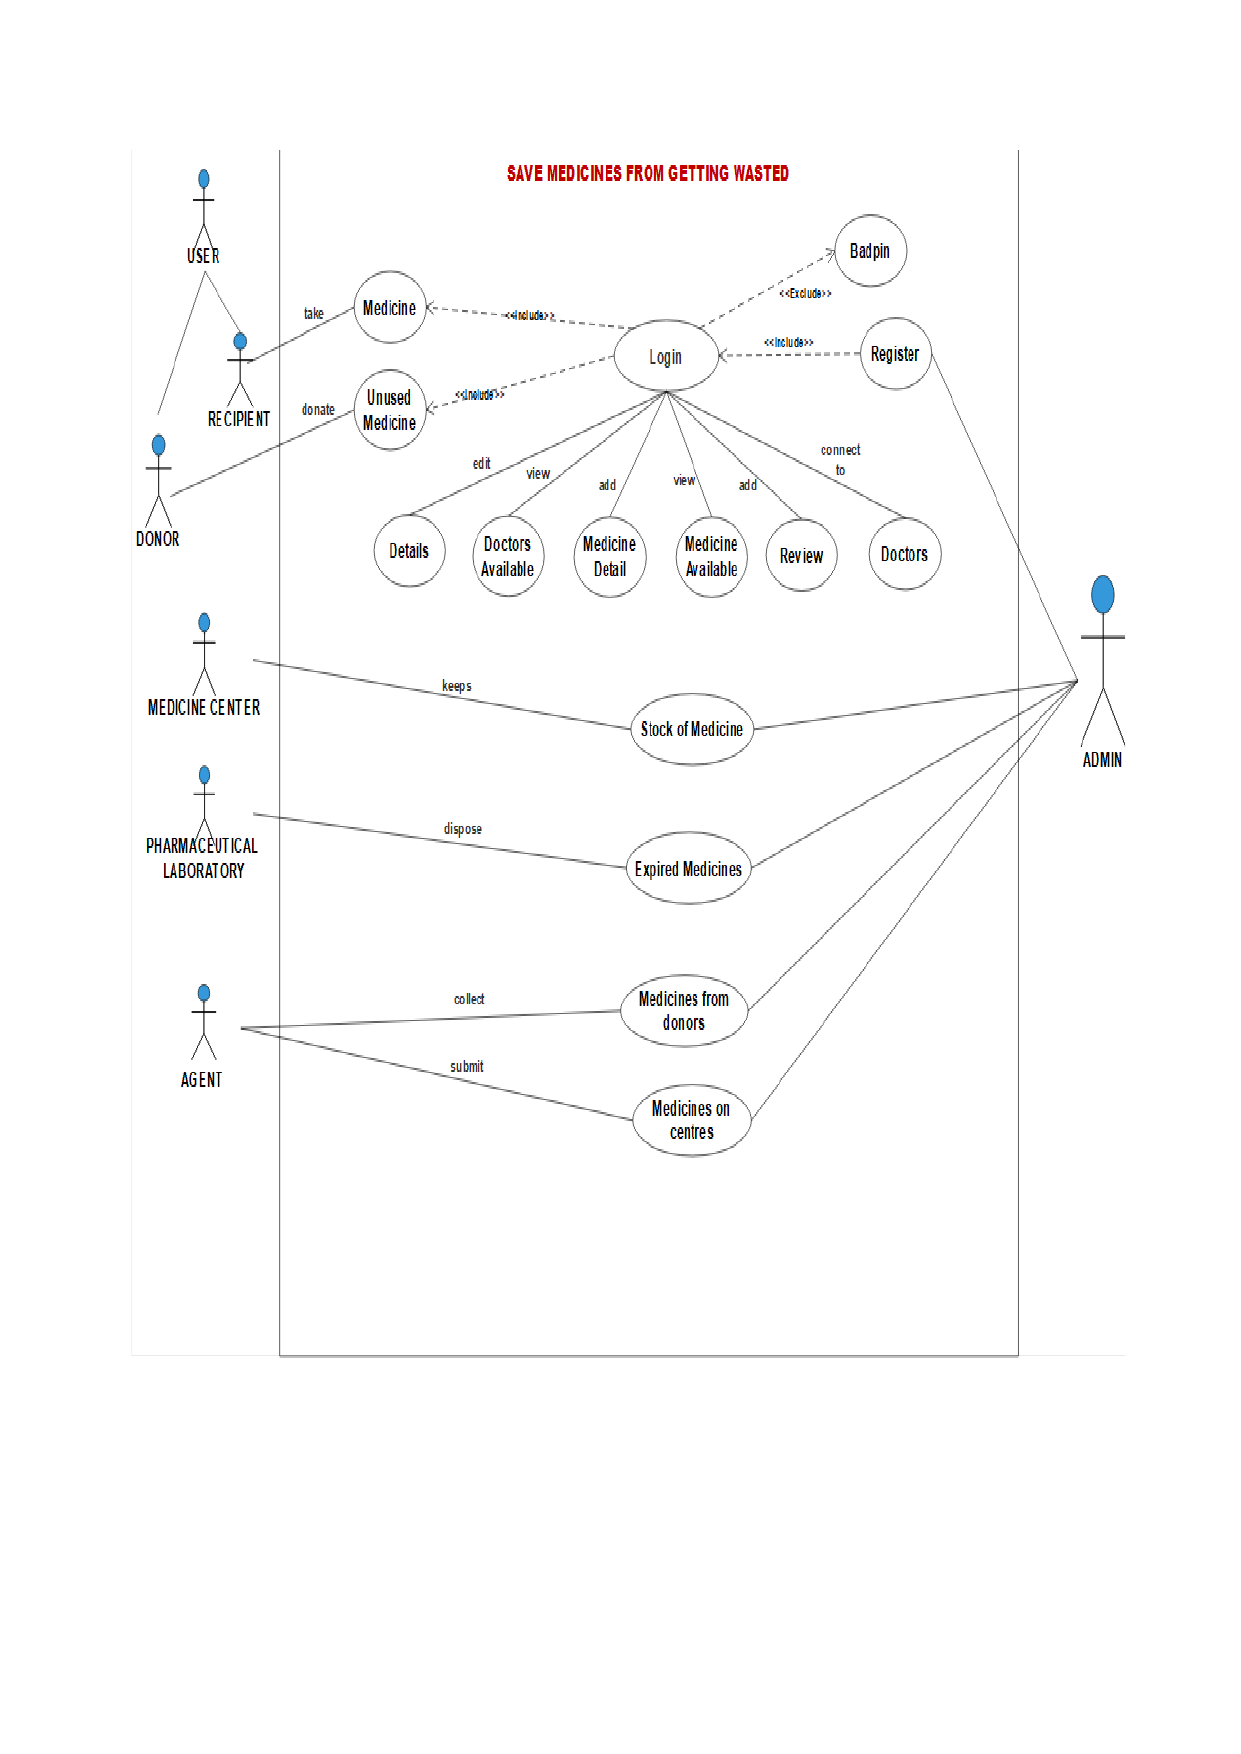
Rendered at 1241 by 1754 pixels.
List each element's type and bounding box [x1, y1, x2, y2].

picture [131, 150, 1125, 1362]
